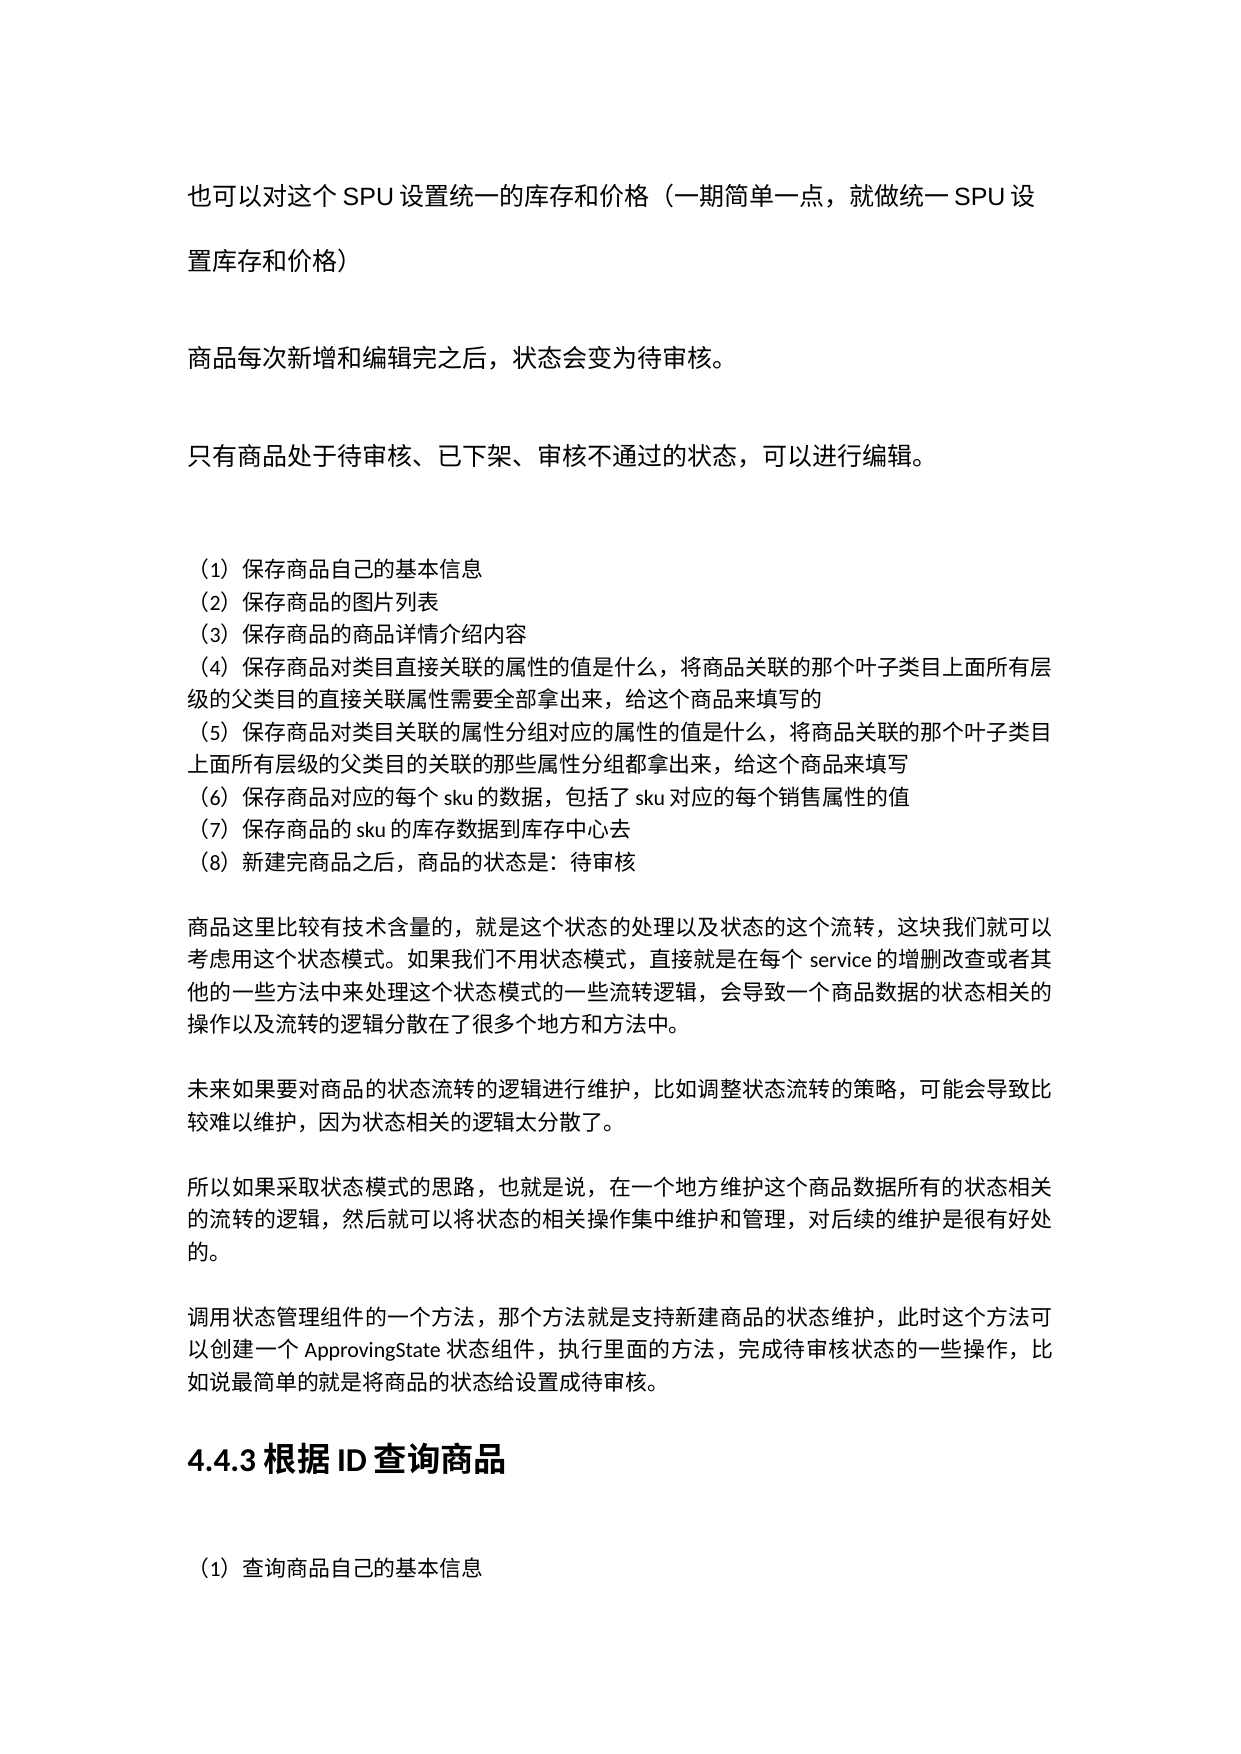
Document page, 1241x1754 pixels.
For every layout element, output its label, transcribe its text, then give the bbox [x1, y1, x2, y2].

text （3）保存商品的商品详情介绍内容 [187, 617, 1053, 649]
text 所以如果采取状态模式的思路，也就是说，在一个地方维护这个商品数据所有的状态相关的流转的逻辑，然后就可以将状态的相关操作集中维护和管理，对后续的维护是很有好处的。 [187, 1169, 1053, 1267]
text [187, 162, 1053, 292]
text （6）保存商品对应的每个sku的数据，包括了sku对应的每个销售属性的值 [187, 779, 1053, 812]
text 商品这里比较有技术含量的，就是这个状态的处理以及状态的这个流转，这块我们就可以考虑用这个状态模式。如果我们不用状态模式，直接就是在每个service的增删改查或者其他的一些方法中来处理这个状态模式的一些流转逻辑，会导致一个商品数据的状态相关的操作以及流转的逻辑分散在了很多个地方和方法中。 [187, 909, 1053, 1039]
subtitle 4.4.3 根据ID查询商品 [187, 1424, 1053, 1489]
text （7）保存商品的sku的库存数据到库存中心去 [187, 812, 1053, 844]
text （8）新建完商品之后，商品的状态是：待审核 [187, 844, 1053, 877]
text 未来如果要对商品的状态流转的逻辑进行维护，比如调整状态流转的策略，可能会导致比较难以维护，因为状态相关的逻辑太分散了。 [187, 1072, 1053, 1137]
text （2）保存商品的图片列表 [187, 584, 1053, 617]
text （1）查询商品自己的基本信息 [187, 1551, 1053, 1583]
text （4）保存商品对类目直接关联的属性的值是什么，将商品关联的那个叶子类目上面所有层级的父类目的直接关联属性需要全部拿出来，给这个商品来填写的 [187, 649, 1053, 714]
text （5）保存商品对类目关联的属性分组对应的属性的值是什么，将商品关联的那个叶子类目上面所有层级的父类目的关联的那些属性分组都拿出来，给这个商品来填写 [187, 714, 1053, 779]
text 商品每次新增和编辑完之后，状态会变为待审核。 [187, 324, 1053, 389]
text 只有商品处于待审核、已下架、审核不通过的状态，可以进行编辑。 [187, 422, 1053, 487]
text 调用状态管理组件的一个方法，那个方法就是支持新建商品的状态维护，此时这个方法可以创建一个ApprovingState状态组件，执行里面的方法，完成待审核状态的一些操作，比如说最简单的就是将商品的状态给设置成待审核。 [187, 1299, 1053, 1397]
text （1）保存商品自己的基本信息 [187, 552, 1053, 584]
